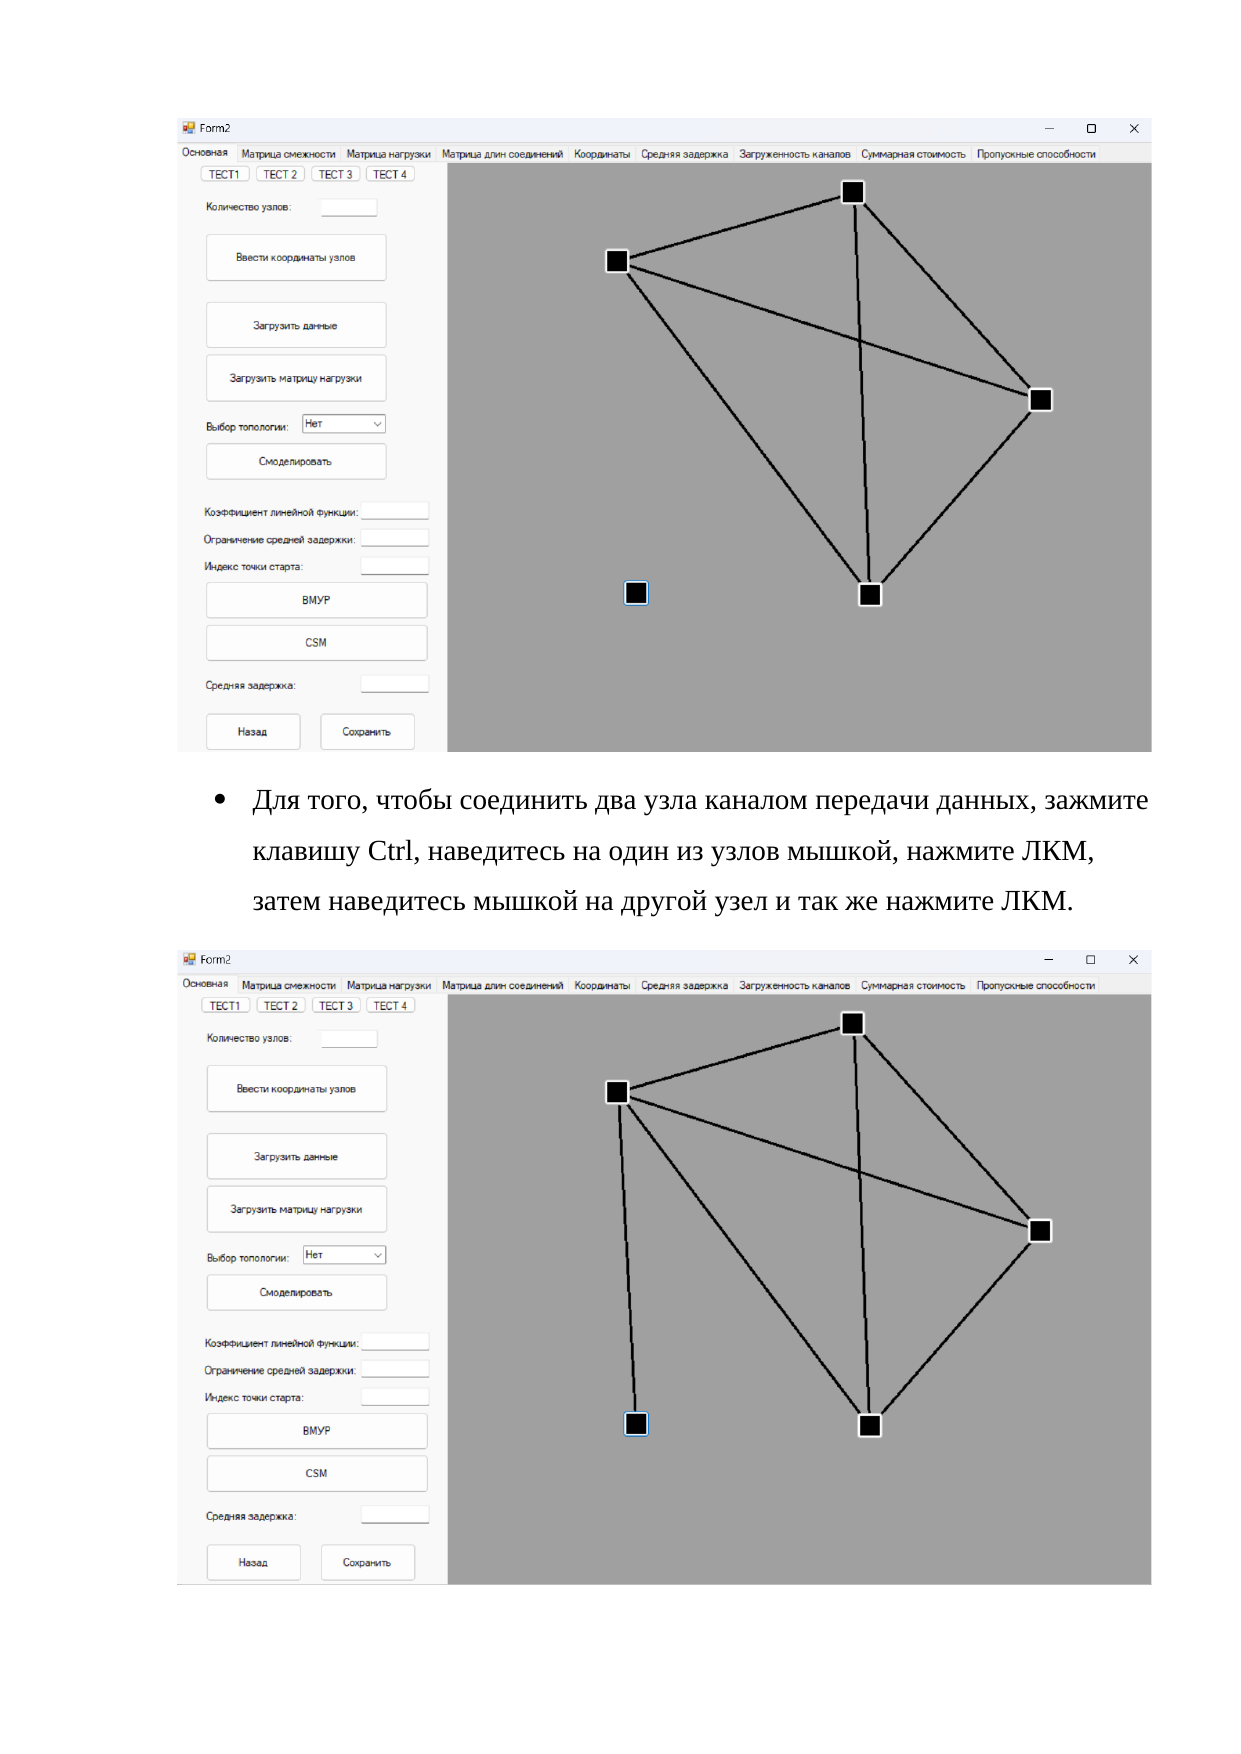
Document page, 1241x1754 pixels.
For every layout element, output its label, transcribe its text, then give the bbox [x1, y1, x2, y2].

picture [177, 950, 1152, 1585]
list Для того, чтобы соединить два узла каналом передачи данных, зажмите клавишу Ctrl, наведитесь на один из узлов мышкой, нажмите ЛКМ, затем наведитесь мышкой на другой узел и так же нажмите ЛКМ. [215, 782, 1152, 917]
picture [177, 118, 1152, 752]
